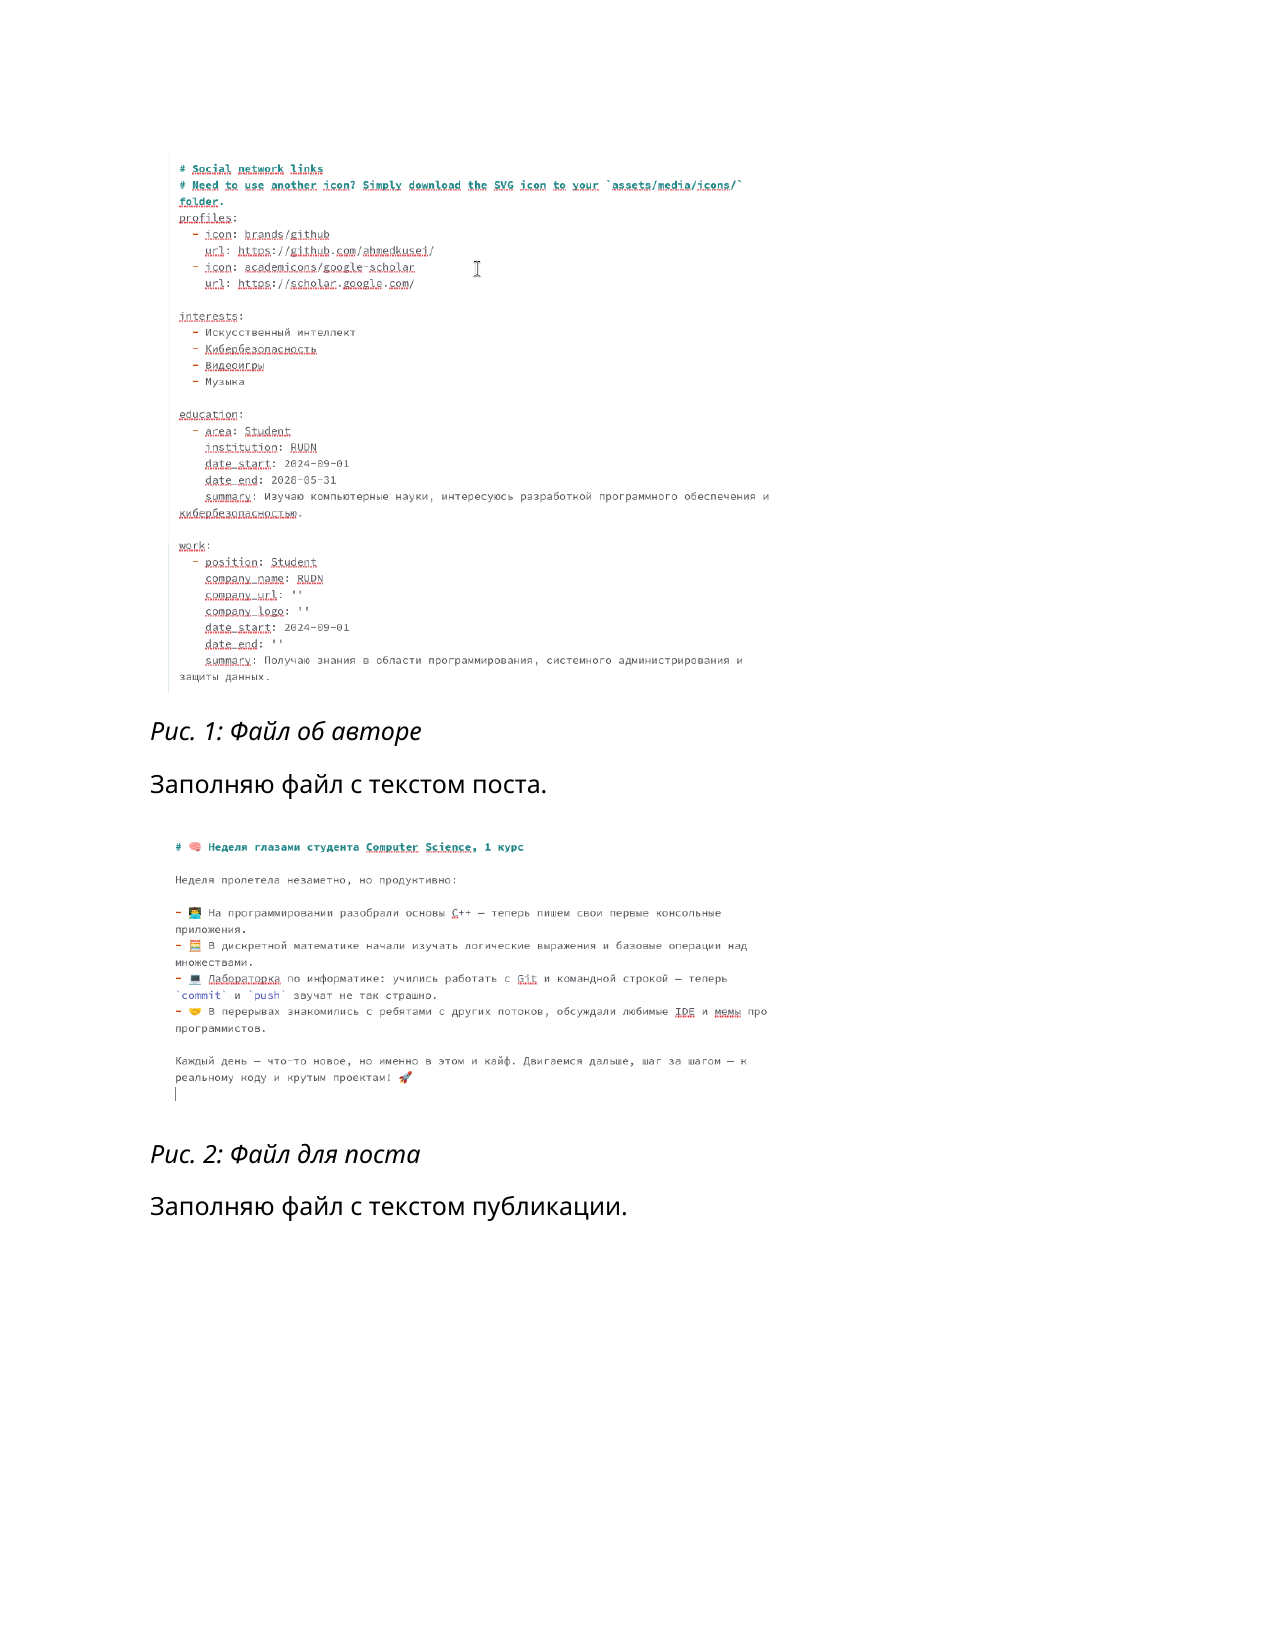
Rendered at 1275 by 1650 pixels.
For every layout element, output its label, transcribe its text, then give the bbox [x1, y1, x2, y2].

picture [168, 819, 782, 1116]
text Заполняю файл с текстом публикации. [150, 1189, 1125, 1223]
text Рис. 2: Файл для поста [150, 1136, 1125, 1170]
text Заполняю файл с текстом поста. [150, 767, 1125, 801]
text Рис. 1: Файл об авторе [150, 714, 1125, 748]
picture [168, 150, 782, 693]
